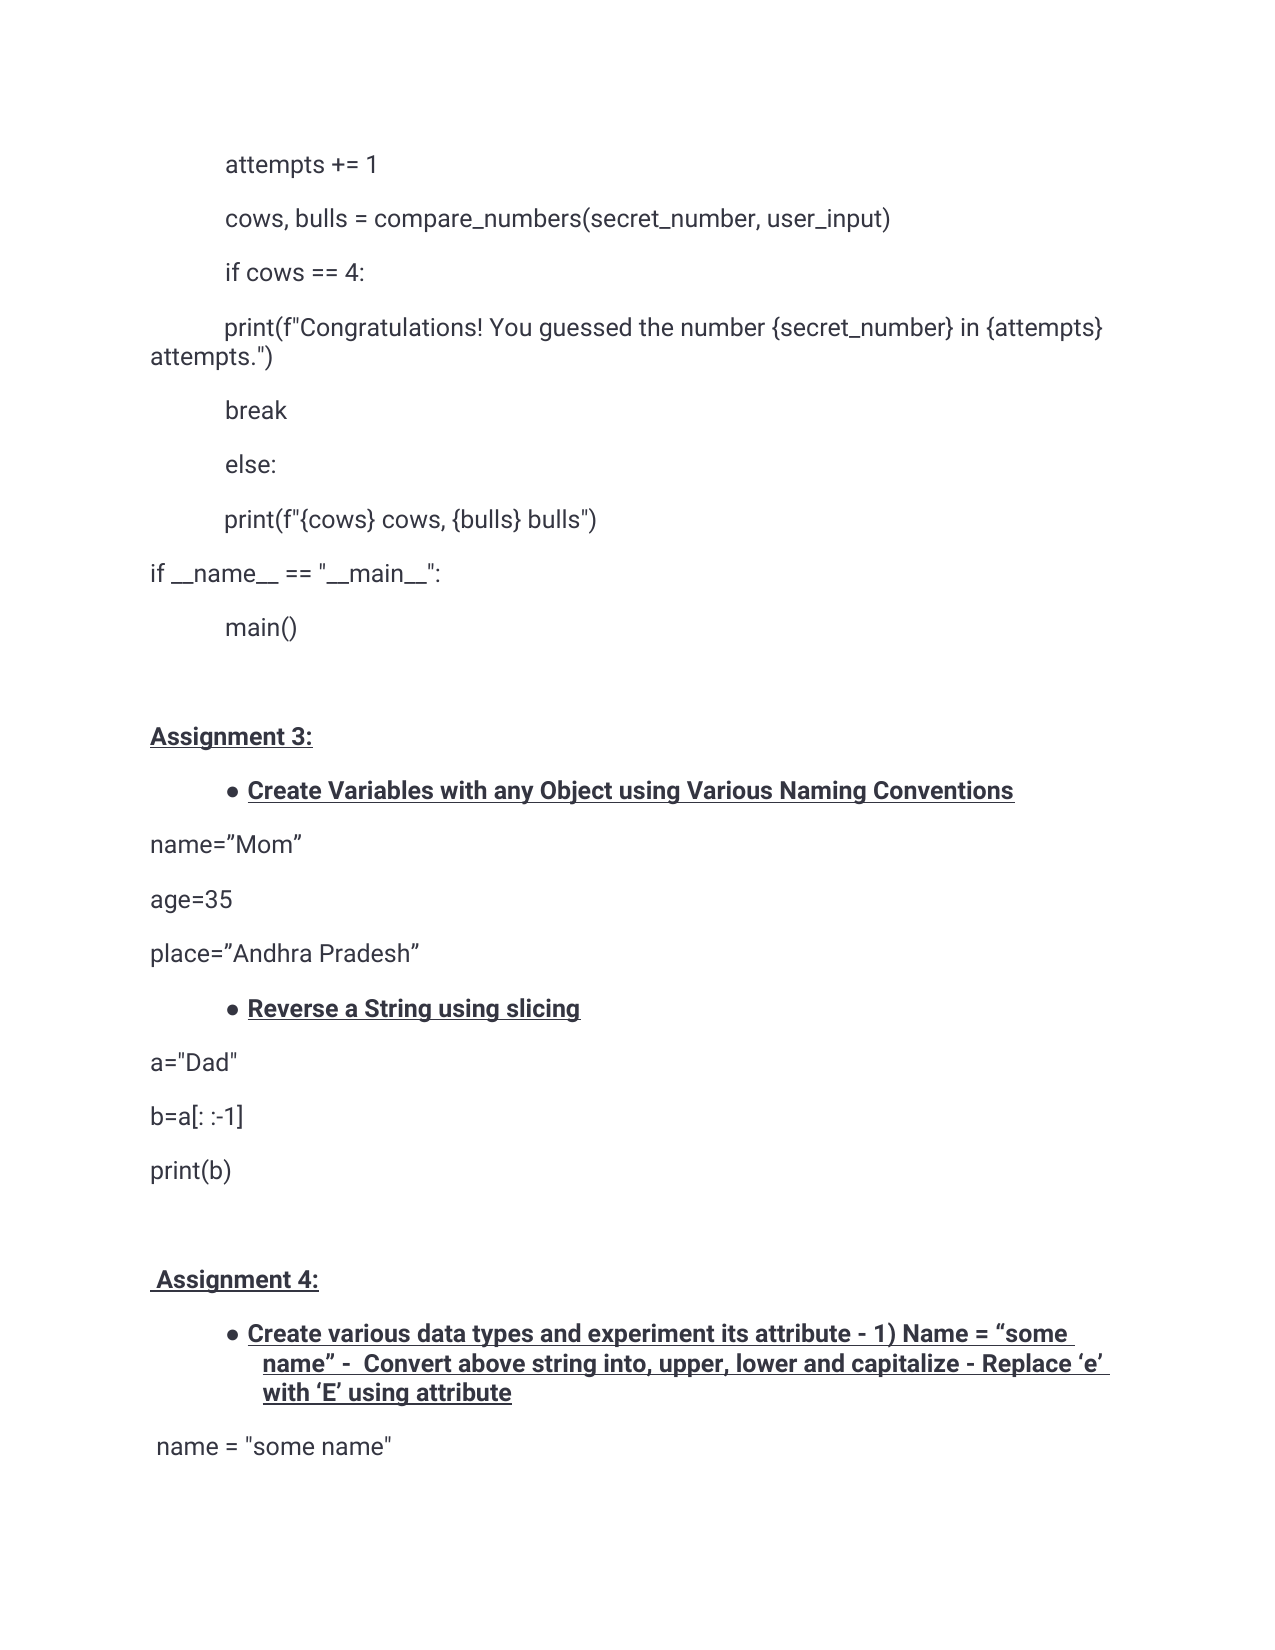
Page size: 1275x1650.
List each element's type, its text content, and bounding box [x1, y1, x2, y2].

text ● Reverse a String using slicing [225, 993, 1125, 1023]
text age=35 [150, 885, 1125, 914]
text Assignment 4: [150, 1265, 1125, 1294]
text name=”Mom” [150, 831, 1125, 860]
text ● Create Variables with any Object using Various Naming Conventions [225, 776, 1125, 806]
text if __name__ == "__main__": [150, 559, 1125, 588]
text main() [150, 613, 1125, 643]
text break [150, 396, 1125, 426]
text print(f"{cows} cows, {bulls} bulls") [150, 505, 1125, 534]
text attempts += 1 [150, 150, 1125, 179]
text print(f"Congratulations! You guessed the number {secret_number} in {attempts} attempts.") [150, 313, 1125, 371]
text ● Create various data types and experiment its attribute - 1) Name = “some name” - Convert above string into, upper, lower and capitalize - Replace ‘e’ with ‘E’ using attribute [225, 1319, 1125, 1407]
text name = "some name" [150, 1432, 1125, 1462]
text a="Dad" [150, 1048, 1125, 1077]
text else: [150, 451, 1125, 480]
text place=”Andhra Pradesh” [150, 939, 1125, 968]
text Assignment 3: [150, 722, 1125, 751]
text cows, bulls = compare_numbers(secret_number, user_input) [150, 204, 1125, 233]
text print(b) [150, 1157, 1125, 1186]
text b=a[: :-1] [150, 1102, 1125, 1132]
text if cows == 4: [150, 258, 1125, 288]
